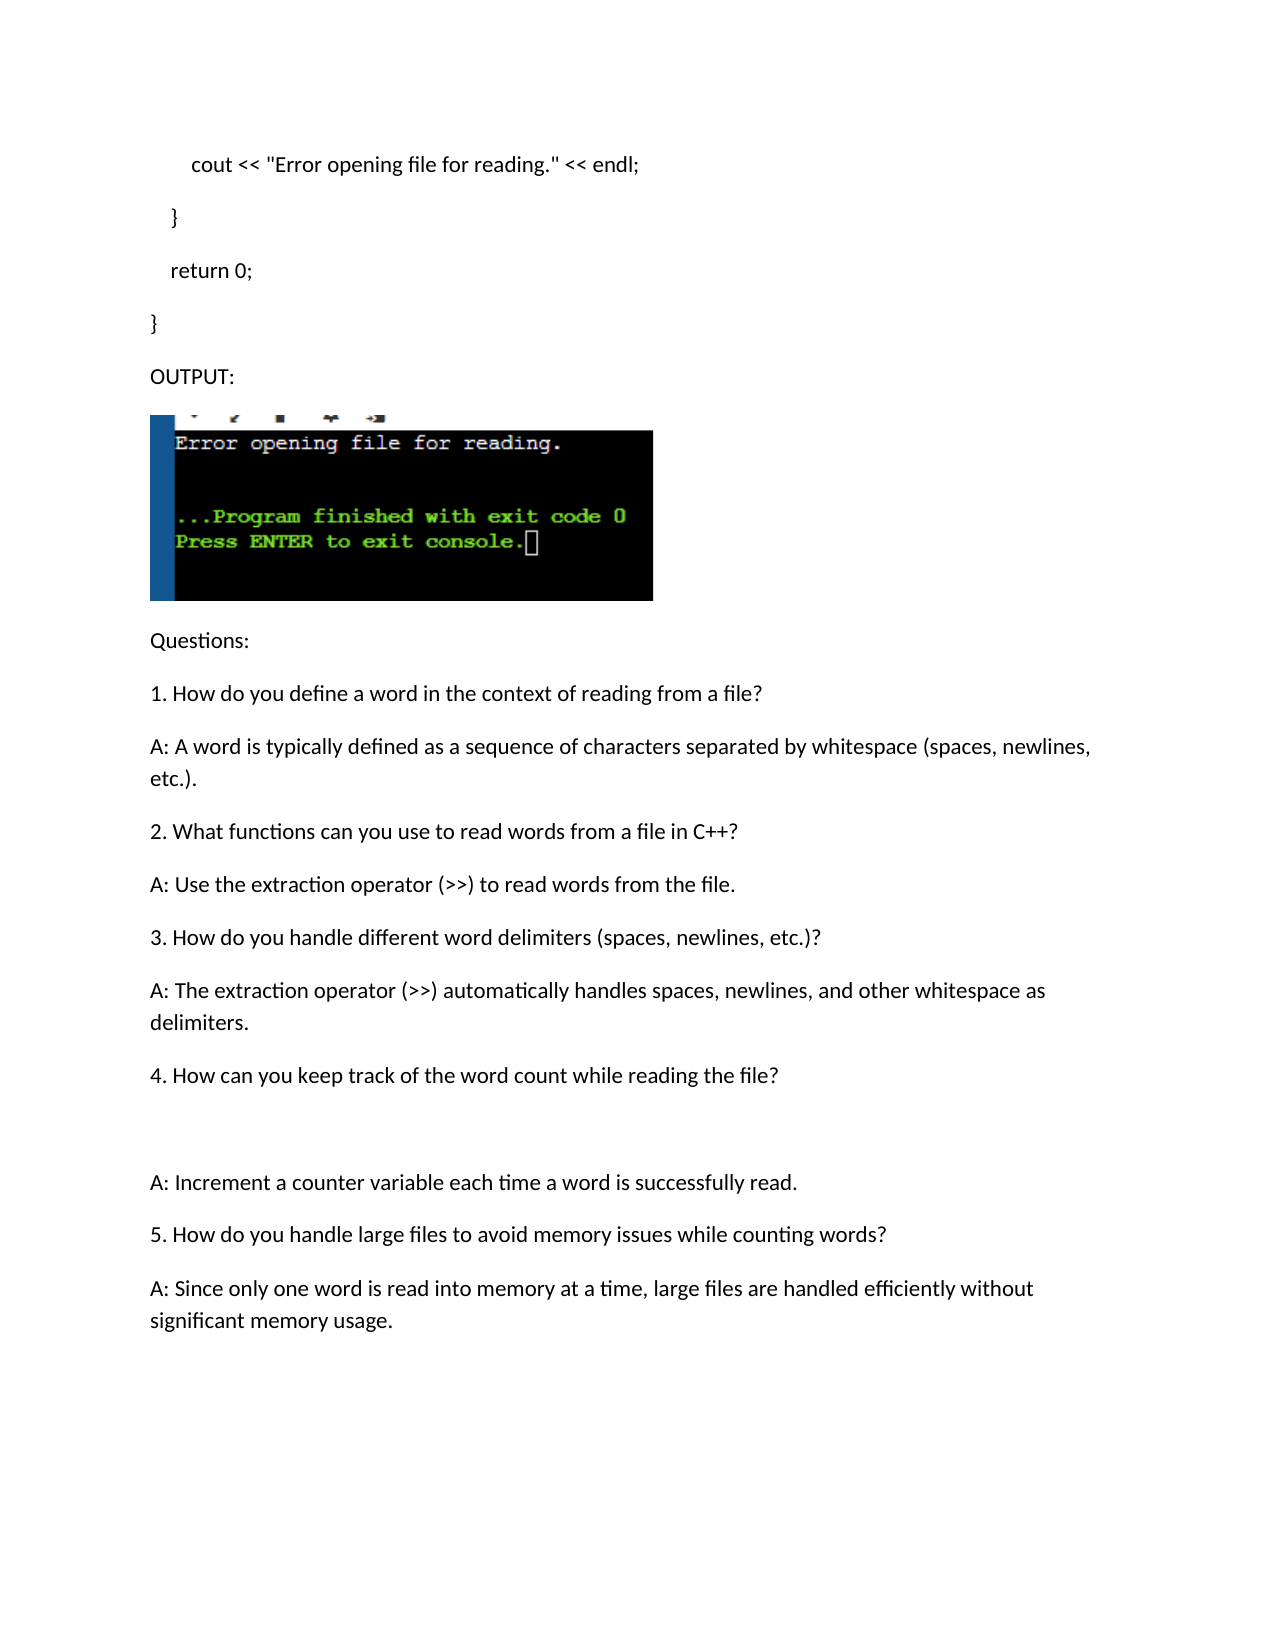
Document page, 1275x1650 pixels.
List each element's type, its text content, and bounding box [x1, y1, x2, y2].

text 3. How do you handle different word delimiters (spaces, newlines, etc.)? [150, 923, 1125, 951]
text A: Increment a counter variable each time a word is successfully read. [150, 1168, 1125, 1196]
text 1. How do you define a word in the context of reading from a file? [150, 679, 1125, 707]
text A: Use the extraction operator (>>) to read words from the file. [150, 870, 1125, 898]
text 5. How do you handle large files to avoid memory issues while counting words? [150, 1221, 1125, 1249]
text A: Since only one word is read into memory at a time, large files are handled efficiently without significant memory usage. [150, 1274, 1125, 1334]
text } [150, 309, 1125, 337]
text 2. What functions can you use to read words from a file in C++? [150, 817, 1125, 845]
picture [150, 415, 654, 601]
text A: The extraction operator (>>) automatically handles spaces, newlines, and other whitespace as delimiters. [150, 976, 1125, 1037]
text 4. How can you keep track of the word count while reading the file? [150, 1062, 1125, 1089]
text A: A word is typically defined as a sequence of characters separated by whitespace (spaces, newlines, etc.). [150, 732, 1125, 792]
text OUTPUT: [150, 362, 1125, 390]
text cout << "Error opening file for reading." << endl; [150, 150, 1125, 178]
text return 0; [150, 256, 1125, 284]
text Questions: [150, 626, 1125, 654]
text } [150, 203, 1125, 231]
